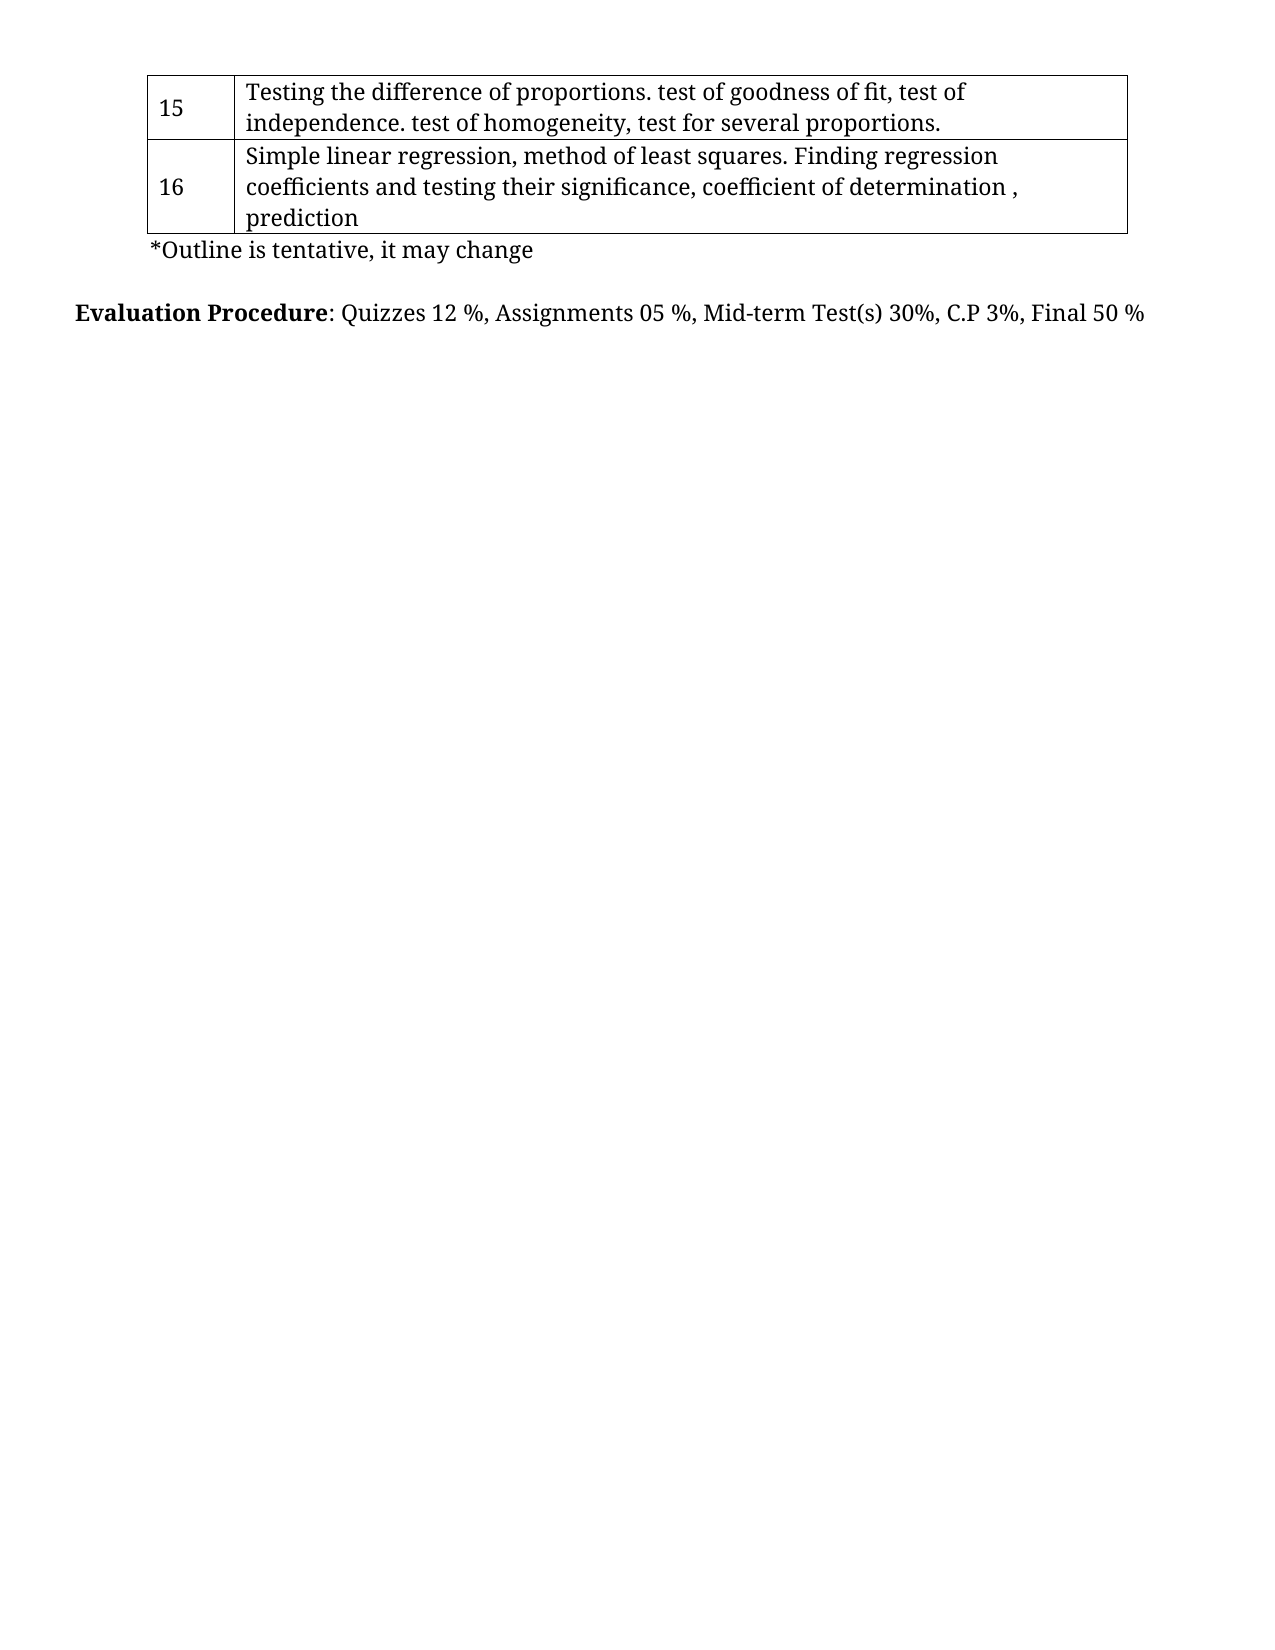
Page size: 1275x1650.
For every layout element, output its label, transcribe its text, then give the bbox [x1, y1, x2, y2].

table_cell Testing the difference of proportions. test of goodness of fit, test of independence. test of homogeneity, test for several proportions. [235, 76, 1127, 138]
text *Outline is tentative, it may change [75, 234, 1200, 266]
table_cell Simple linear regression, method of least squares. Finding regression coefficients and testing their significance, coefficient of determination , prediction [235, 140, 1127, 233]
table_cell 16 [148, 140, 234, 233]
text Evaluation Procedure: Quizzes 12 %, Assignments 05 %, Mid-term Test(s) 30%, C.P 3%, Final 50 % [75, 297, 1200, 328]
table_cell 15 [148, 76, 234, 138]
